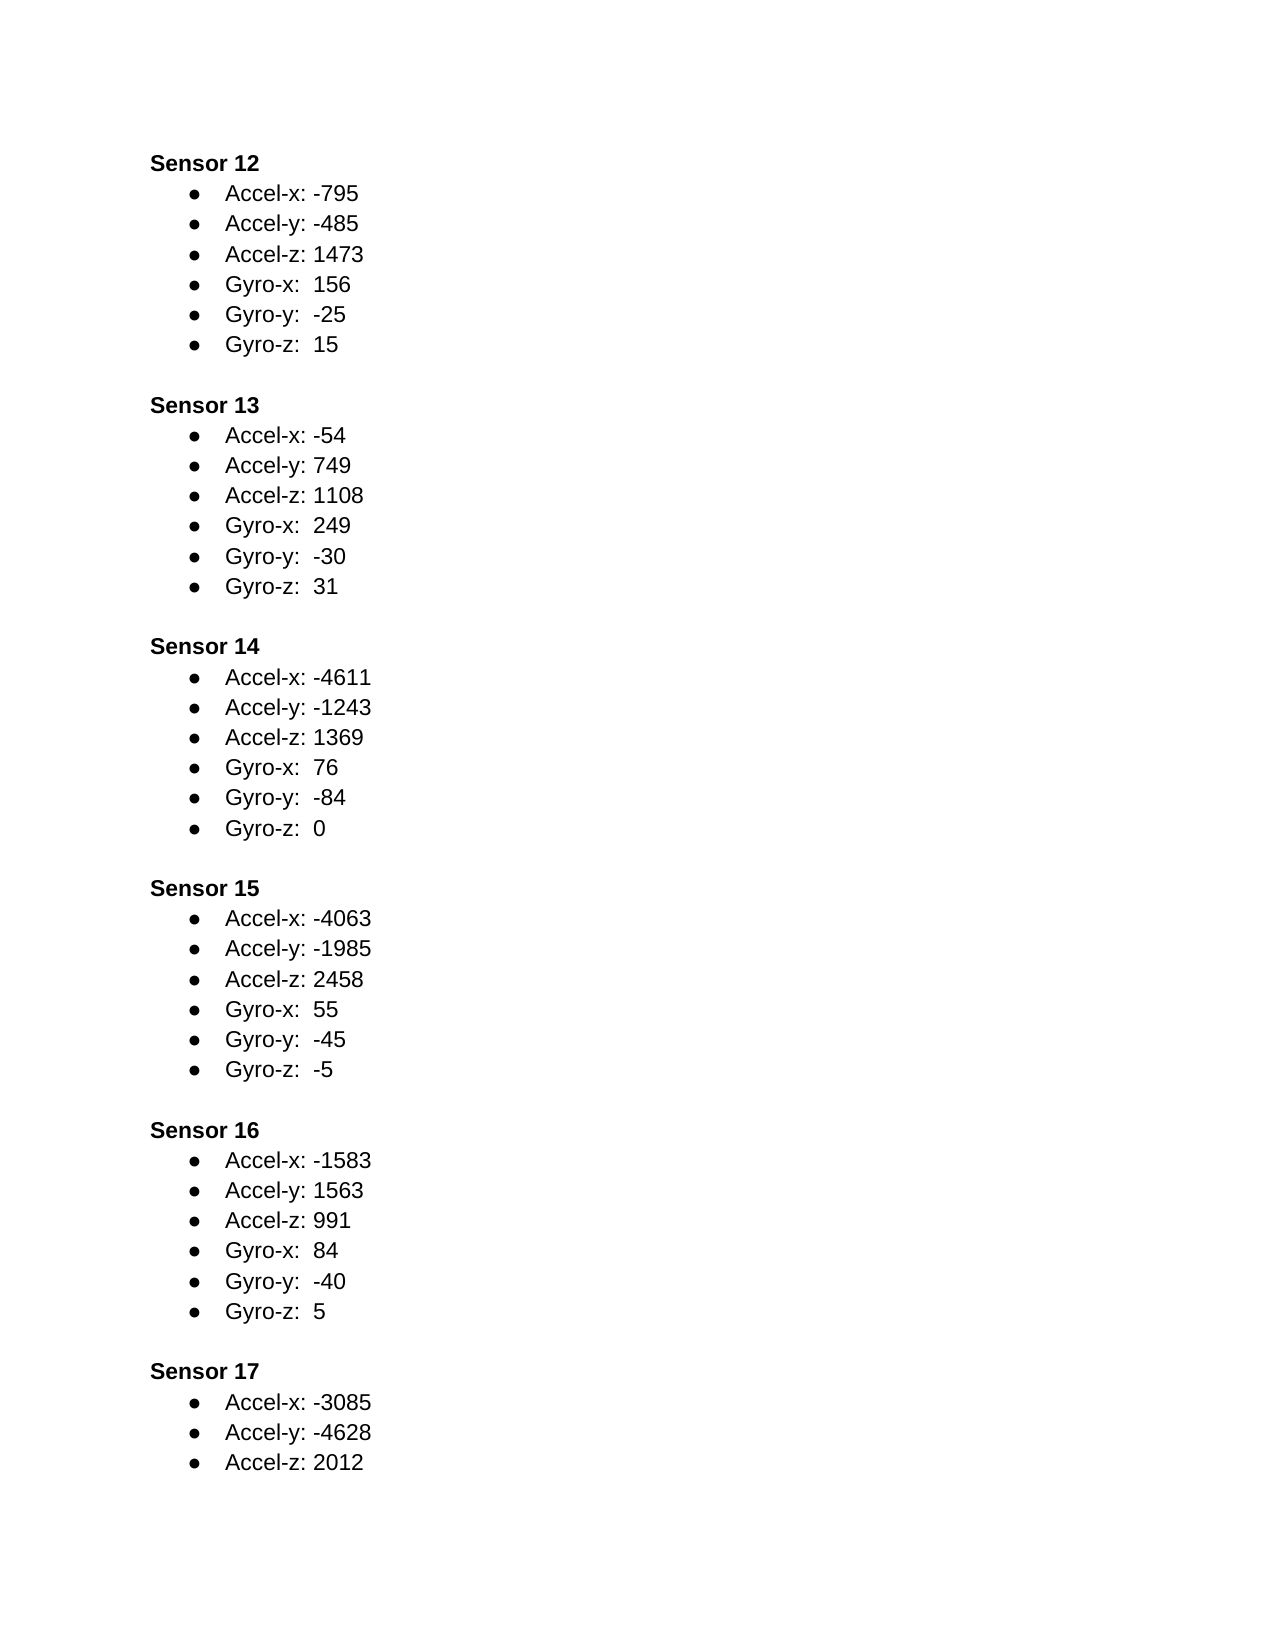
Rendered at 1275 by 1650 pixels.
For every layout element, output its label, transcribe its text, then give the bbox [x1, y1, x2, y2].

list Accel-x: -54 [187, 422, 1125, 448]
list Gyro-y: -25 [187, 301, 1125, 327]
list Accel-x: -1583 [187, 1147, 1125, 1173]
list Gyro-x: 156 [187, 271, 1125, 297]
list Gyro-z: 15 [187, 331, 1125, 358]
text Sensor 13 [150, 392, 1125, 418]
list Accel-x: -4063 [187, 905, 1125, 932]
list Gyro-z: 0 [187, 814, 1125, 841]
list Accel-y: 749 [187, 452, 1125, 478]
text Sensor 14 [150, 633, 1125, 660]
list Accel-x: -4611 [187, 663, 1125, 690]
list Gyro-y: -40 [187, 1268, 1125, 1294]
list Accel-z: 2012 [187, 1449, 1125, 1475]
list Accel-y: -1985 [187, 935, 1125, 962]
list Accel-y: -1243 [187, 694, 1125, 720]
list Accel-z: 2458 [187, 966, 1125, 992]
text Sensor 12 [150, 150, 1125, 176]
list Gyro-x: 76 [187, 754, 1125, 781]
list Gyro-z: -5 [187, 1056, 1125, 1083]
text Sensor 17 [150, 1358, 1125, 1385]
list Gyro-y: -30 [187, 543, 1125, 569]
text Sensor 16 [150, 1117, 1125, 1143]
list Accel-y: -4628 [187, 1419, 1125, 1445]
list Accel-y: -485 [187, 210, 1125, 237]
list Accel-z: 991 [187, 1207, 1125, 1234]
list Accel-x: -795 [187, 180, 1125, 207]
list Accel-z: 1108 [187, 482, 1125, 509]
list Gyro-y: -84 [187, 784, 1125, 811]
list Accel-y: 1563 [187, 1177, 1125, 1203]
list Accel-z: 1369 [187, 724, 1125, 750]
list Accel-x: -3085 [187, 1388, 1125, 1415]
list Gyro-z: 31 [187, 573, 1125, 599]
list Gyro-x: 55 [187, 996, 1125, 1022]
list Gyro-x: 249 [187, 512, 1125, 539]
list Gyro-z: 5 [187, 1298, 1125, 1324]
list Gyro-y: -45 [187, 1026, 1125, 1052]
list Gyro-x: 84 [187, 1237, 1125, 1264]
list Accel-z: 1473 [187, 241, 1125, 267]
text Sensor 15 [150, 875, 1125, 901]
